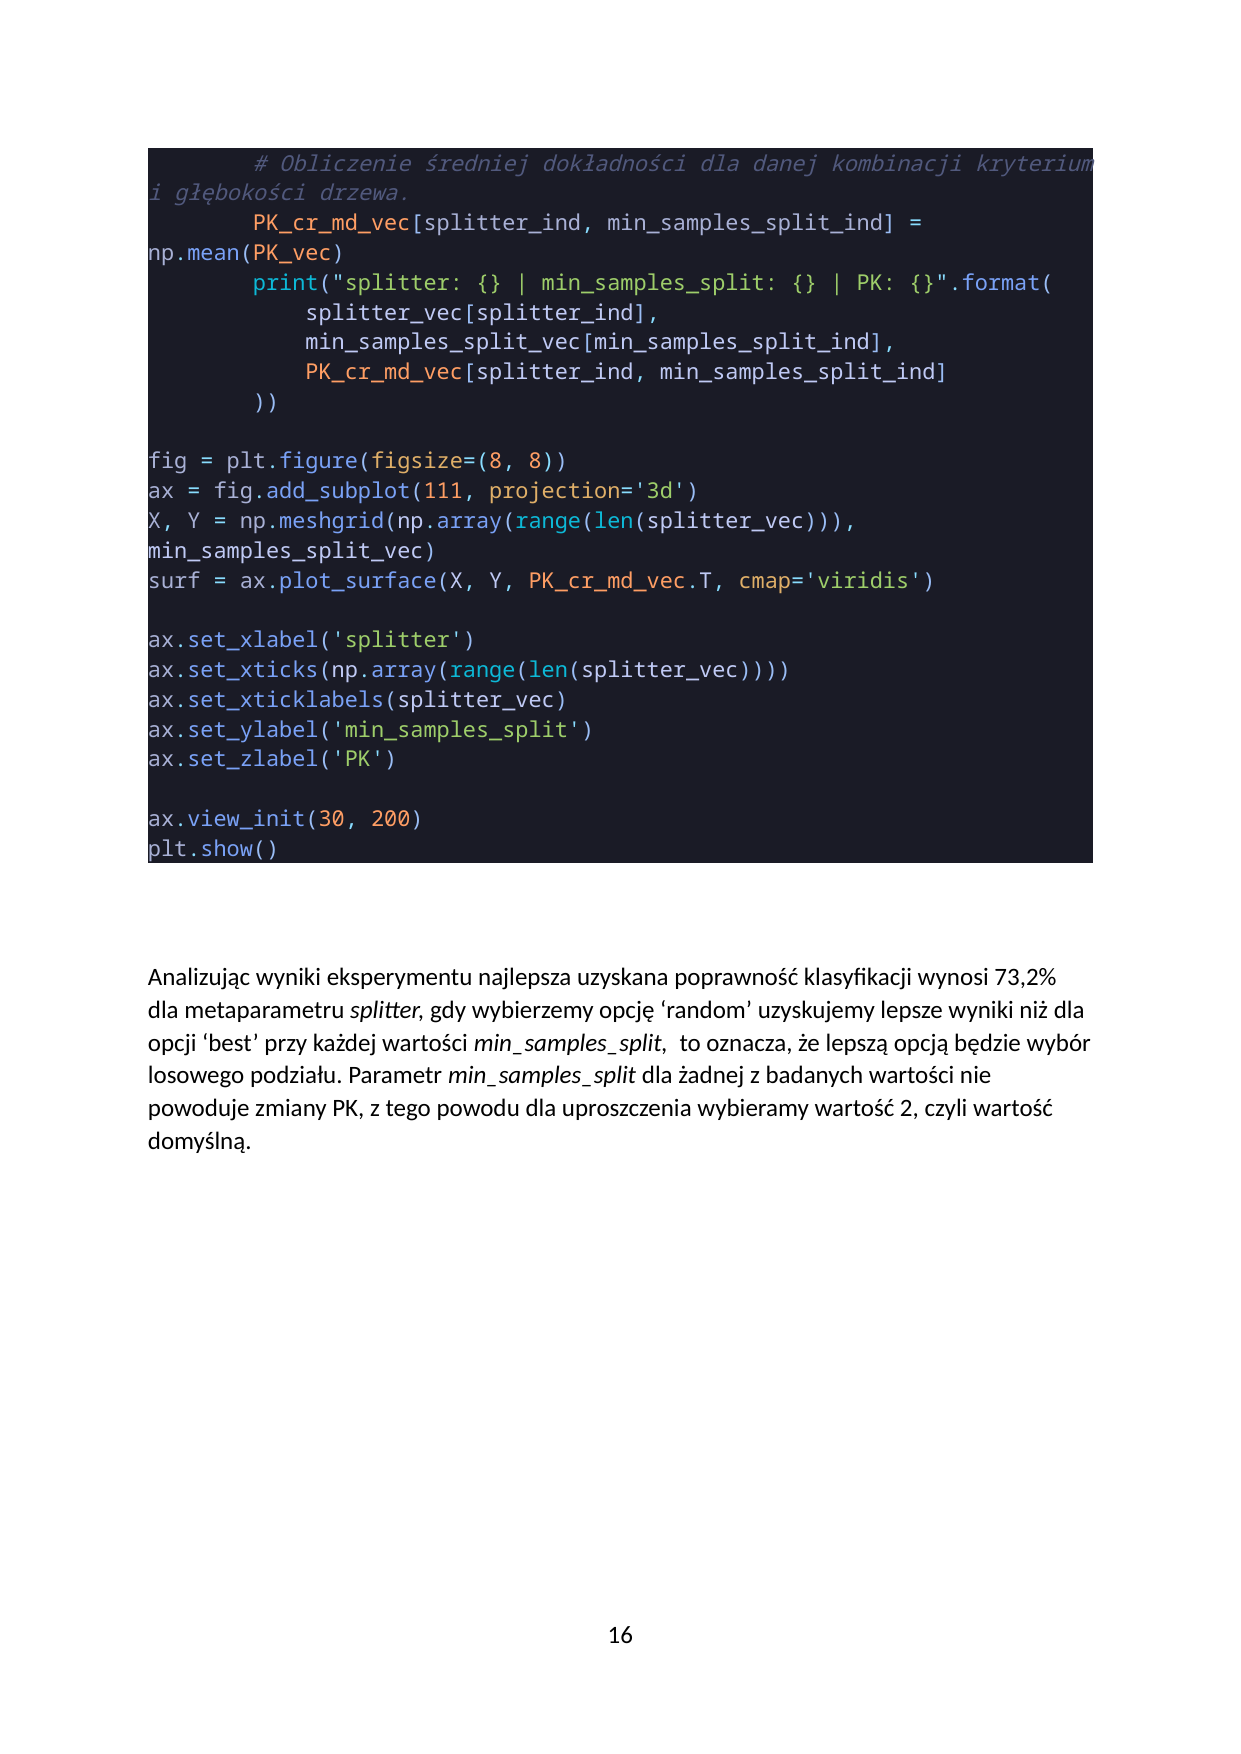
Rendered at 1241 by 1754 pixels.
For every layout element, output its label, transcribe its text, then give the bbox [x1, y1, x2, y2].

text PK_cr_md_vec[splitter_ind, min_samples_split_ind] = np.mean(PK_vec) [148, 207, 1093, 267]
text ax.view_init(30, 200) [148, 803, 1093, 833]
text )) [148, 386, 1093, 416]
text Analizując wyniki eksperymentu najlepsza uzyskana poprawność klasyfikacji wynosi 73,2% dla metaparametru splitter, gdy wybierzemy opcję ‘random’ uzyskujemy lepsze wyniki niż dla opcji ‘best’ przy każdej wartości min_samples_split, to oznacza, że lepszą opcją będzie wybór losowego podziału. Parametr min_samples_split dla żadnej z badanych wartości nie powoduje zmiany PK, z tego powodu dla uproszczenia wybieramy wartość 2, czyli wartość domyślną. [148, 961, 1093, 1156]
text X, Y = np.meshgrid(np.array(range(len(splitter_vec))), min_samples_split_vec) [148, 505, 1093, 565]
text ax.set_xticks(np.array(range(len(splitter_vec)))) [148, 654, 1093, 684]
text splitter_vec[splitter_ind], [148, 297, 1093, 326]
text ax.set_zlabel('PK') [148, 743, 1093, 773]
text ax.set_xlabel('splitter') [148, 624, 1093, 654]
text PK_cr_md_vec[splitter_ind, min_samples_split_ind] [148, 356, 1093, 386]
text print("splitter: {} | min_samples_split: {} | PK: {}".format( [148, 267, 1093, 297]
text ax.set_xticklabels(splitter_vec) [148, 684, 1093, 714]
text plt.show() [148, 833, 1093, 863]
text min_samples_split_vec[min_samples_split_ind], [148, 326, 1093, 356]
text ax = fig.add_subplot(111, projection='3d') [148, 475, 1093, 505]
text surf = ax.plot_surface(X, Y, PK_cr_md_vec.T, cmap='viridis') [148, 565, 1093, 594]
text ax.set_ylabel('min_samples_split') [148, 714, 1093, 743]
text fig = plt.figure(figsize=(8, 8)) [148, 446, 1093, 475]
text # Obliczenie średniej dokładności dla danej kombinacji kryterium i głębokości drzewa. [148, 148, 1093, 207]
